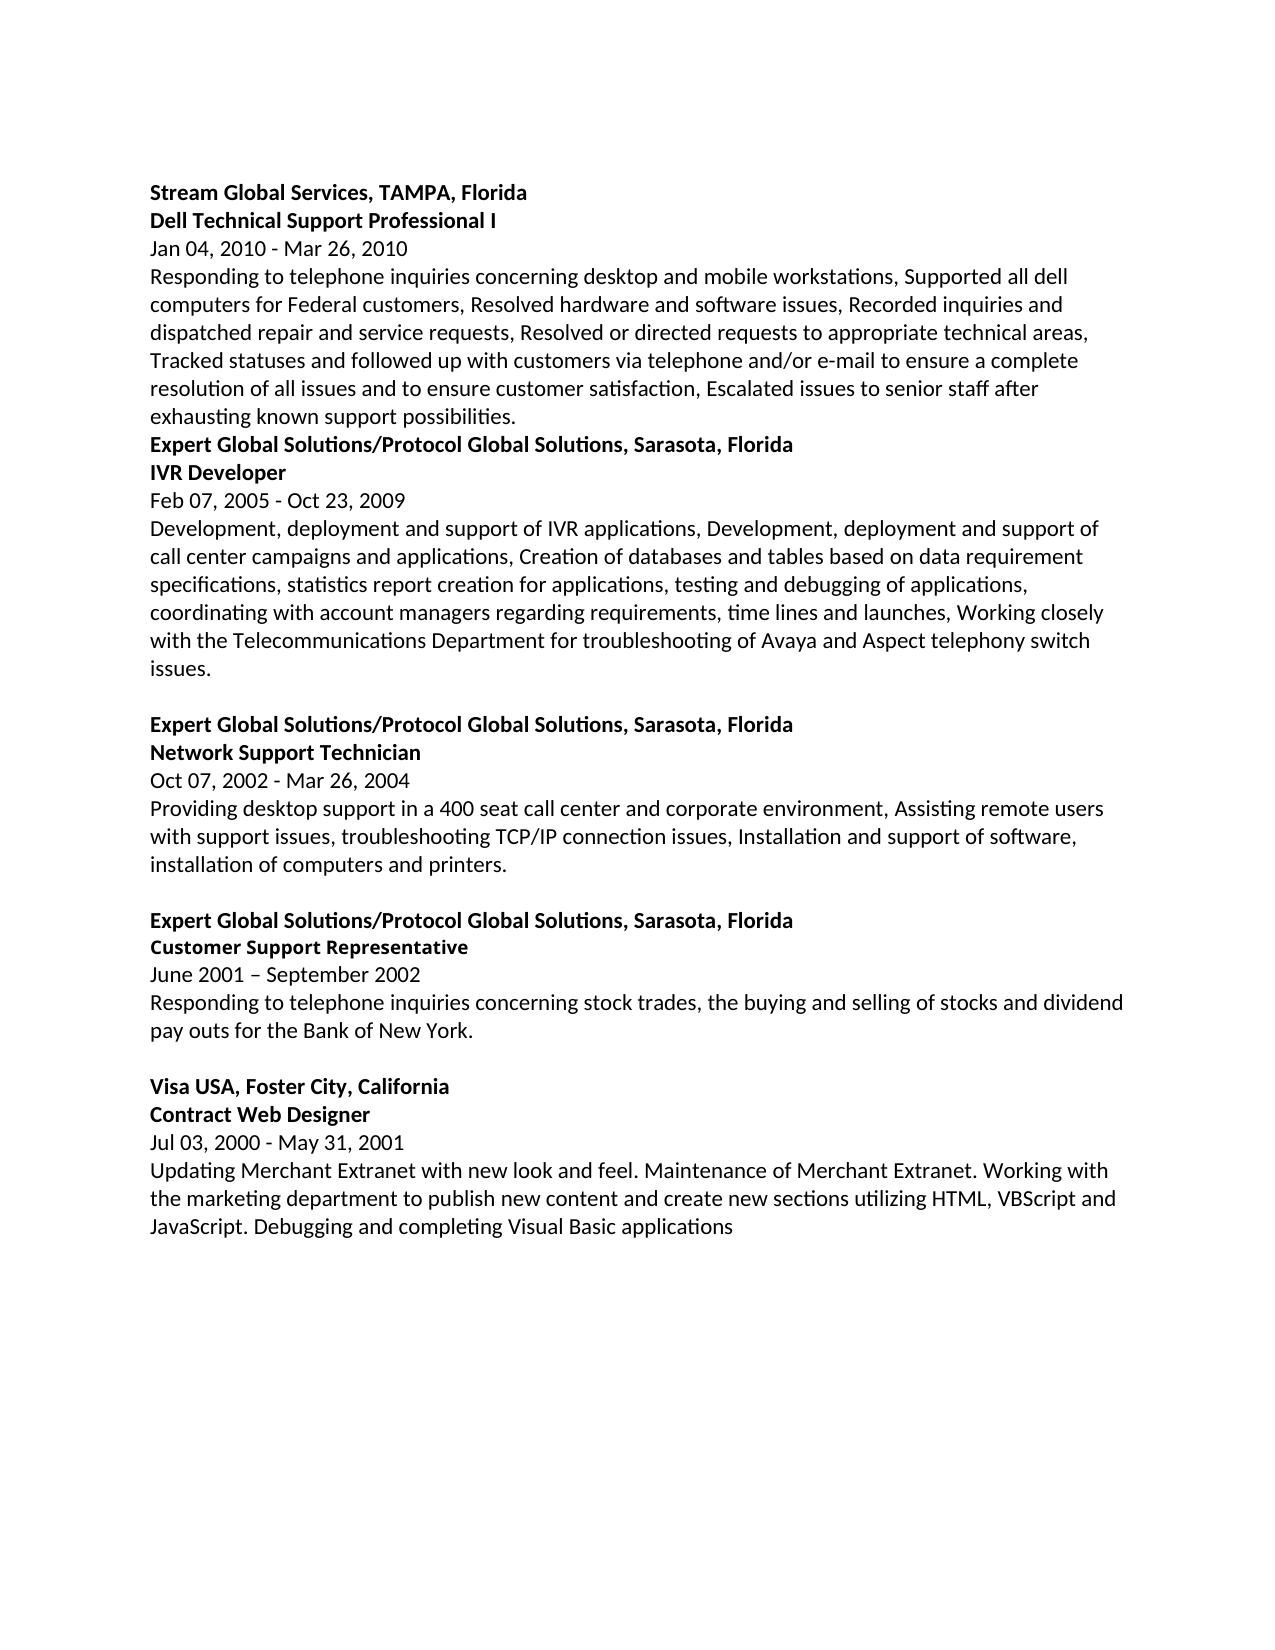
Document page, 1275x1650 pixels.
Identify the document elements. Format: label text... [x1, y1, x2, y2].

text Providing desktop support in a 400 seat call center and corporate environment, Assisting remote users with support issues, troubleshooting TCP/IP connection issues, Installation and support of software, installation of computers and printers. [150, 794, 1125, 878]
text Expert Global Solutions/Protocol Global Solutions, Sarasota, Florida [150, 710, 1125, 738]
text June 2001 – September 2002 [150, 960, 1125, 988]
text IVR Developer [150, 458, 1125, 486]
text Jul 03, 2000 - May 31, 2001 [150, 1128, 1125, 1156]
text Responding to telephone inquiries concerning stock trades, the buying and selling of stocks and dividend pay outs for the Bank of New York. [150, 988, 1125, 1044]
text Oct 07, 2002 - Mar 26, 2004 [150, 766, 1125, 794]
text Expert Global Solutions/Protocol Global Solutions, Sarasota, Florida [150, 430, 1125, 458]
text Updating Merchant Extranet with new look and feel. Maintenance of Merchant Extranet. Working with the marketing department to publish new content and create new sections utilizing HTML, VBScript and JavaScript. Debugging and completing Visual Basic applications [150, 1156, 1125, 1240]
text Development, deployment and support of IVR applications, Development, deployment and support of call center campaigns and applications, Creation of databases and tables based on data requirement specifications, statistics report creation for applications, testing and debugging of applications, coordinating with account managers regarding requirements, time lines and launches, Working closely with the Telecommunications Department for troubleshooting of Avaya and Aspect telephony switch issues. [150, 514, 1125, 682]
text Stream Global Services, TAMPA, Florida [150, 178, 1125, 206]
text Contract Web Designer [150, 1100, 1125, 1128]
text Visa USA, Foster City, California [150, 1072, 1125, 1100]
text Expert Global Solutions/Protocol Global Solutions, Sarasota, Florida [150, 907, 1125, 934]
text Jan 04, 2010 - Mar 26, 2010 [150, 234, 1125, 262]
text Feb 07, 2005 - Oct 23, 2009 [150, 486, 1125, 514]
text Customer Support Representative [150, 934, 1125, 960]
text Responding to telephone inquiries concerning desktop and mobile workstations, Supported all dell computers for Federal customers, Resolved hardware and software issues, Recorded inquiries and dispatched repair and service requests, Resolved or directed requests to appropriate technical areas, Tracked statuses and followed up with customers via telephone and/or e-mail to ensure a complete resolution of all issues and to ensure customer satisfaction, Escalated issues to senior staff after exhausting known support possibilities. [150, 262, 1125, 430]
text Dell Technical Support Professional I [150, 206, 1125, 234]
text Network Support Technician [150, 738, 1125, 766]
